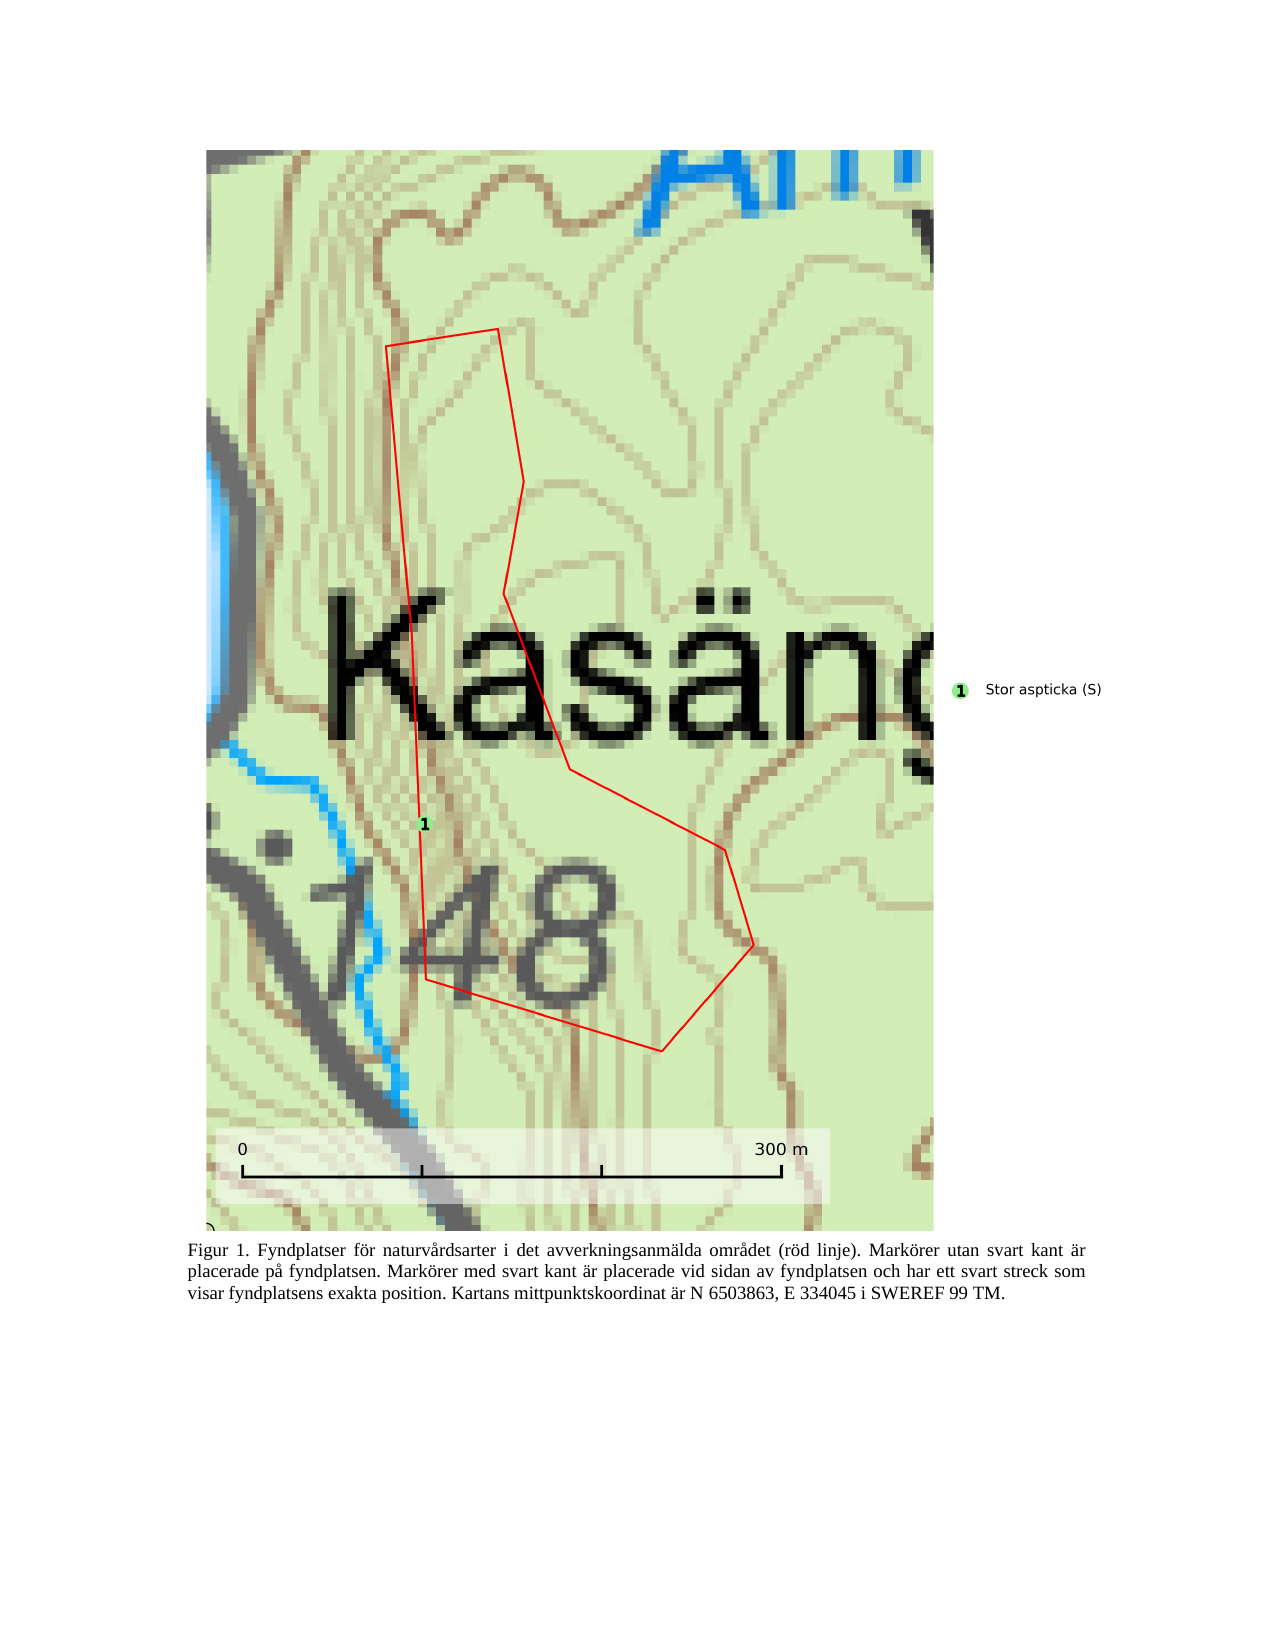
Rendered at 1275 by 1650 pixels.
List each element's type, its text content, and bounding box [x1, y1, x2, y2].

text Figur 1. Fyndplatser för naturvårdsarter i det avverkningsanmälda området (röd linje). Markörer utan svart kant är placerade på fyndplatsen. Markörer med svart kant är placerade vid sidan av fyndplatsen och har ett svart streck som visar fyndplatsens exakta position. Kartans mittpunktskoordinat är N 6503863, E 334045 i SWEREF 99 TM. [187, 1238, 1087, 1303]
picture [206, 150, 1107, 1231]
